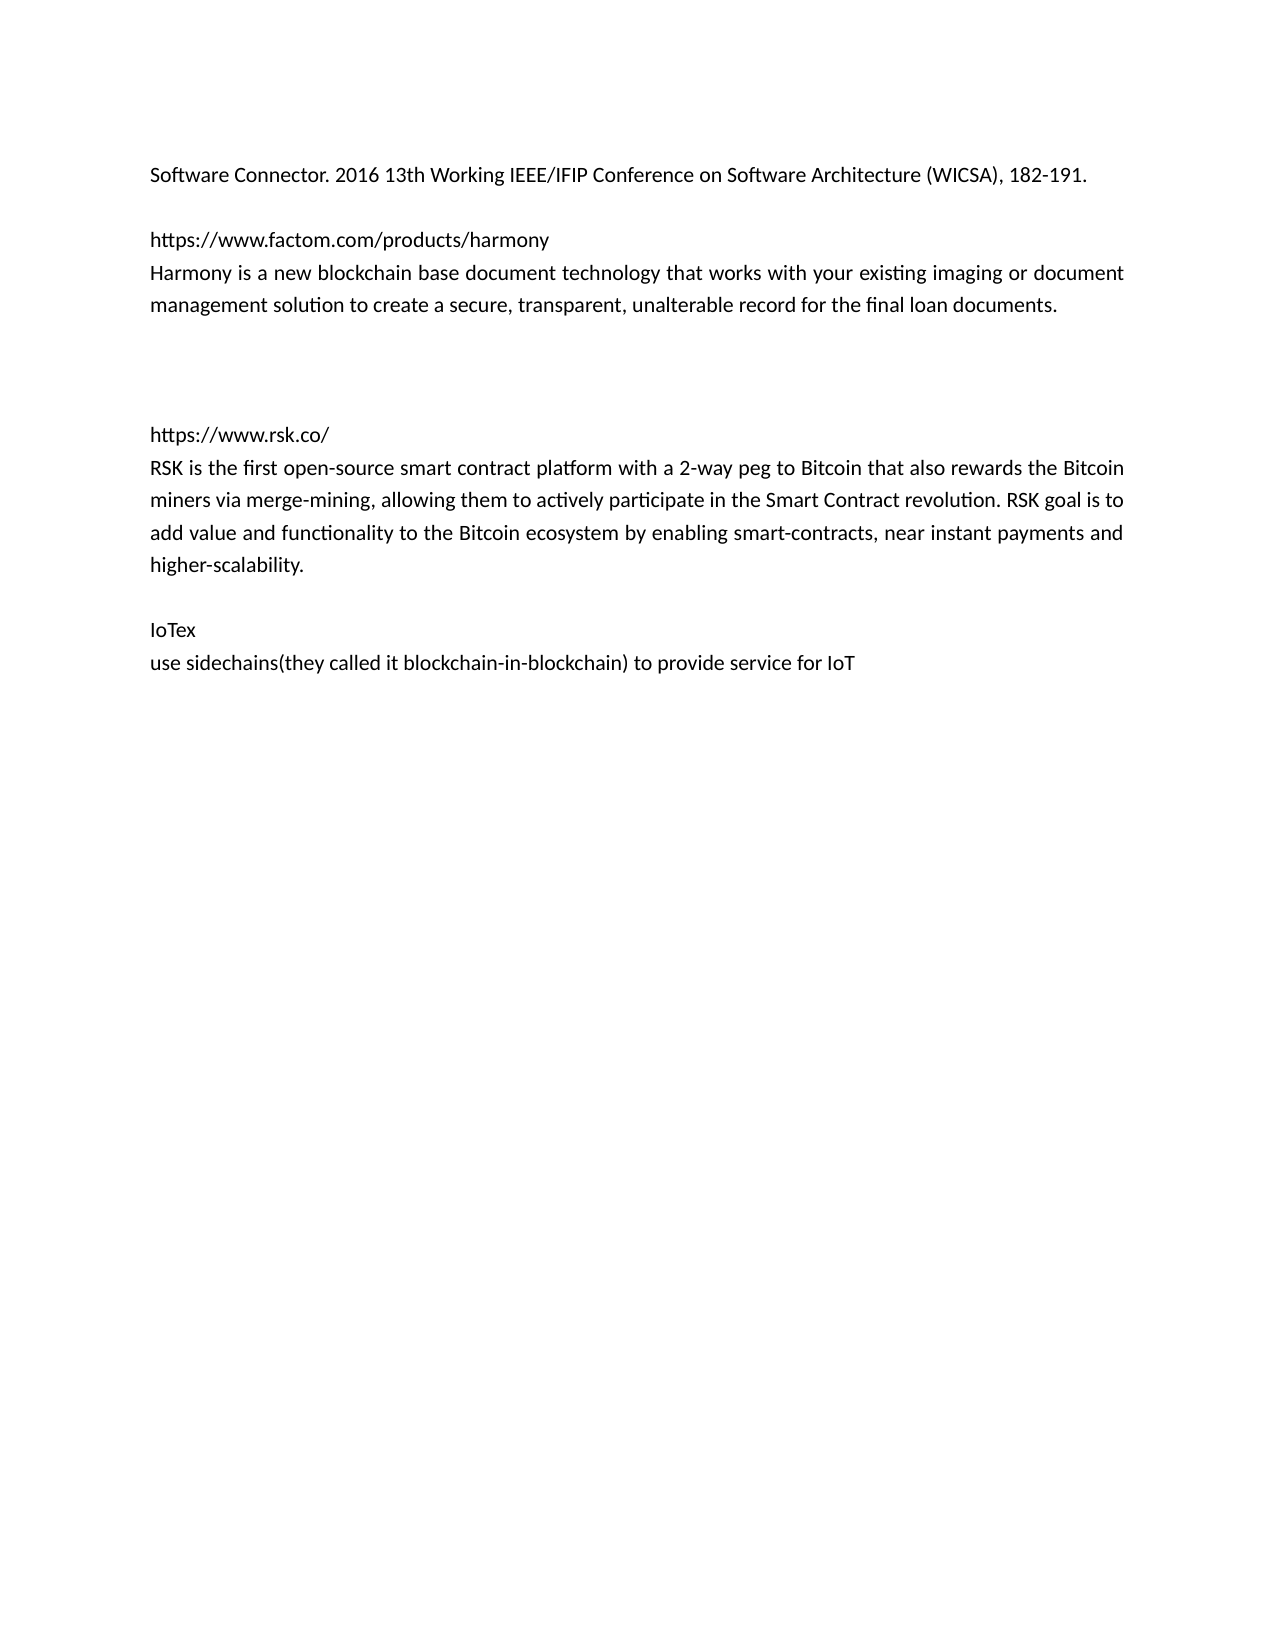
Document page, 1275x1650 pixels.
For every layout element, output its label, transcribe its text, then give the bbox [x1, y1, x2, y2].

text IoTex [150, 614, 1125, 646]
text RSK is the first open-source smart contract platform with a 2-way peg to Bitcoin that also rewards the Bitcoin miners via merge-mining, allowing them to actively participate in the Smart Contract revolution. RSK goal is to add value and functionality to the Bitcoin ecosystem by enabling smart-contracts, near instant payments and higher-scalability. [150, 451, 1125, 581]
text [150, 159, 1125, 191]
text https://www.factom.com/products/harmony [150, 224, 1125, 256]
text https://www.rsk.co/ [150, 419, 1125, 451]
text use sidechains(they called it blockchain-in-blockchain) to provide service for IoT [150, 646, 1125, 679]
text Harmony is a new blockchain base document technology that works with your existing imaging or document management solution to create a secure, transparent, unalterable record for the final loan documents. [150, 256, 1125, 321]
